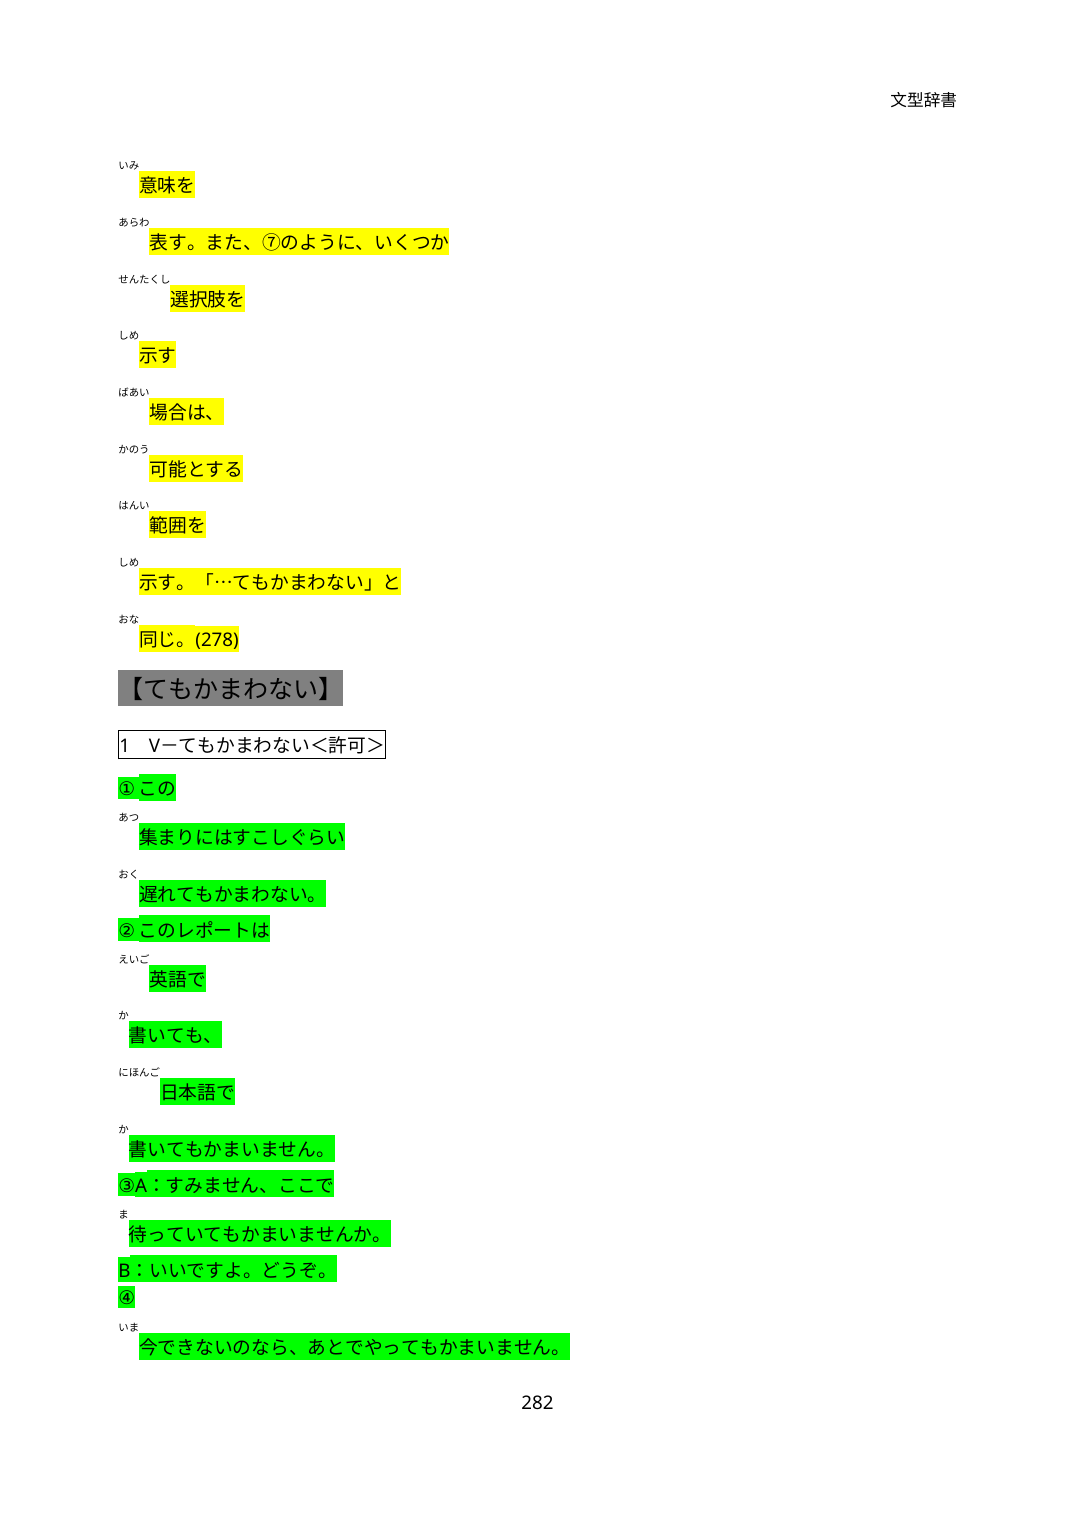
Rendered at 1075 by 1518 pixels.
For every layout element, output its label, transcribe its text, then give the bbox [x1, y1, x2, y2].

subtitle 【てもかまわない】 [118, 660, 957, 716]
